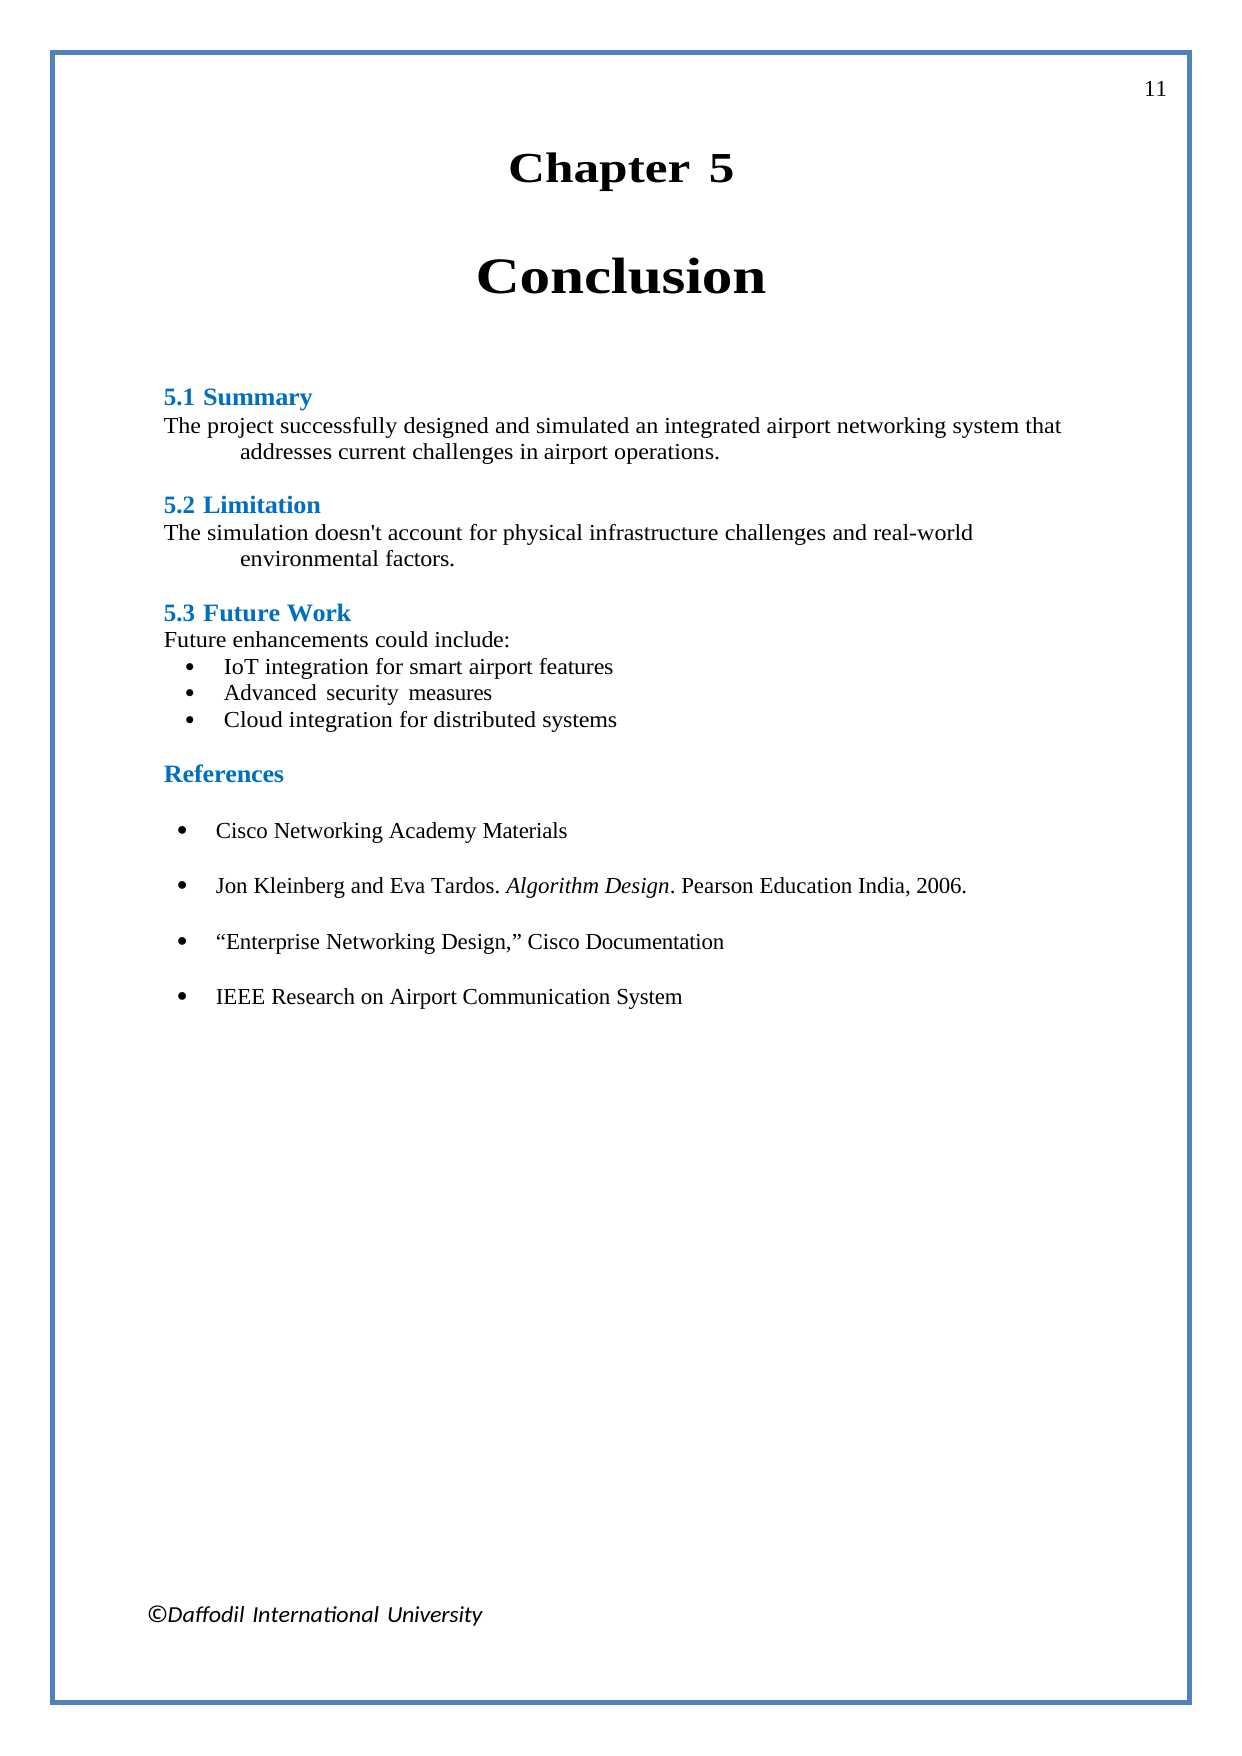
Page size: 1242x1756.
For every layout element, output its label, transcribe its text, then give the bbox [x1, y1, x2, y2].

subtitle Future Work [163, 598, 1167, 627]
subtitle Summary [163, 383, 1167, 412]
subtitle Conclusion [104, 246, 1137, 305]
text The simulation doesn't account for physical infrastructure challenges and real-world environmental factors. [163, 519, 1114, 572]
text Future enhancements could include: [163, 627, 1167, 653]
text Chapter 5 [76, 143, 1167, 192]
text The project successfully designed and simulated an integrated airport networking system that addresses current challenges in airport operations. [163, 412, 1114, 464]
list Cisco Networking Academy Materials [178, 817, 1167, 843]
list Jon Kleinberg and Eva Tardos. Algorithm Design. Pearson Education India, 2006. [178, 872, 1167, 898]
subtitle Limitation [163, 490, 1167, 519]
list IEEE Research on Airport Communication System [178, 983, 1167, 1010]
subtitle References [163, 759, 1167, 787]
list IoT integration for smart airport features [186, 653, 1167, 679]
list “Enterprise Networking Design,” Cisco Documentation [178, 928, 1167, 954]
list Cloud integration for distributed systems [186, 706, 1167, 732]
list Advanced security measures [186, 679, 1167, 706]
